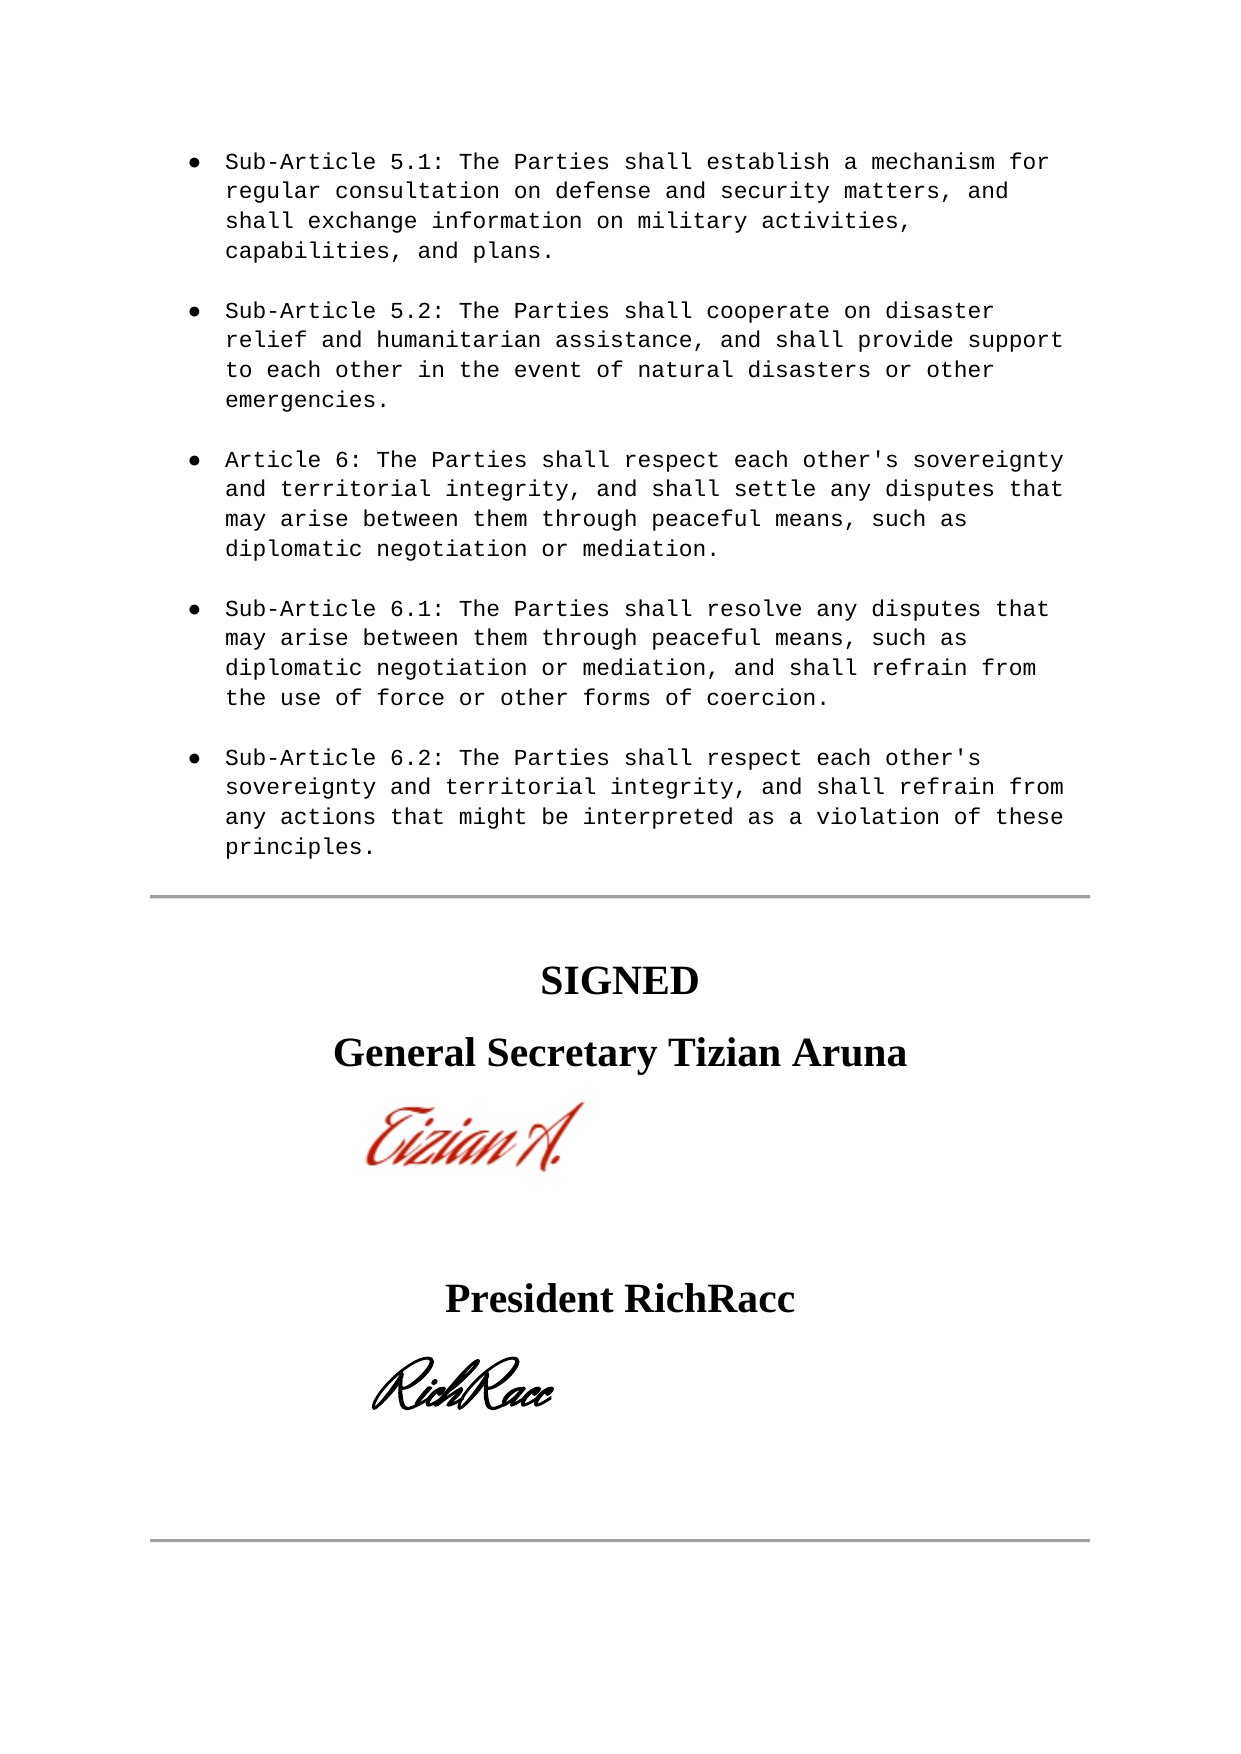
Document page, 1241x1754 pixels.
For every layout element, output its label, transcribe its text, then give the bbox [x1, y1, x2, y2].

text SIGNED [150, 956, 1090, 1003]
picture [360, 1100, 865, 1258]
text President RichRacc [150, 1273, 1090, 1321]
list Sub-Article 5.2: The Parties shall cooperate on disaster relief and humanitarian assistance, and shall provide support to each other in the event of natural disasters or other emergencies. [187, 299, 1090, 414]
list Sub-Article 5.1: The Parties shall establish a mechanism for regular consultation on defense and security matters, and shall exchange information on military activities, capabilities, and plans. [187, 150, 1090, 265]
list Article 6: The Parties shall respect each other's sovereignty and territorial integrity, and shall settle any disputes that may arise between them through peaceful means, such as diplomatic negotiation or mediation. [187, 448, 1090, 563]
list Sub-Article 6.1: The Parties shall resolve any disputes that may arise between them through peaceful means, such as diplomatic negotiation or mediation, and shall refrain from the use of force or other forms of coercion. [187, 597, 1090, 712]
text General Secretary Tizian Aruna [150, 1028, 1090, 1076]
text RichRacc [375, 1346, 1090, 1437]
list Sub-Article 6.2: The Parties shall respect each other's sovereignty and territorial integrity, and shall refrain from any actions that might be interpreted as a violation of these principles. [187, 746, 1090, 861]
